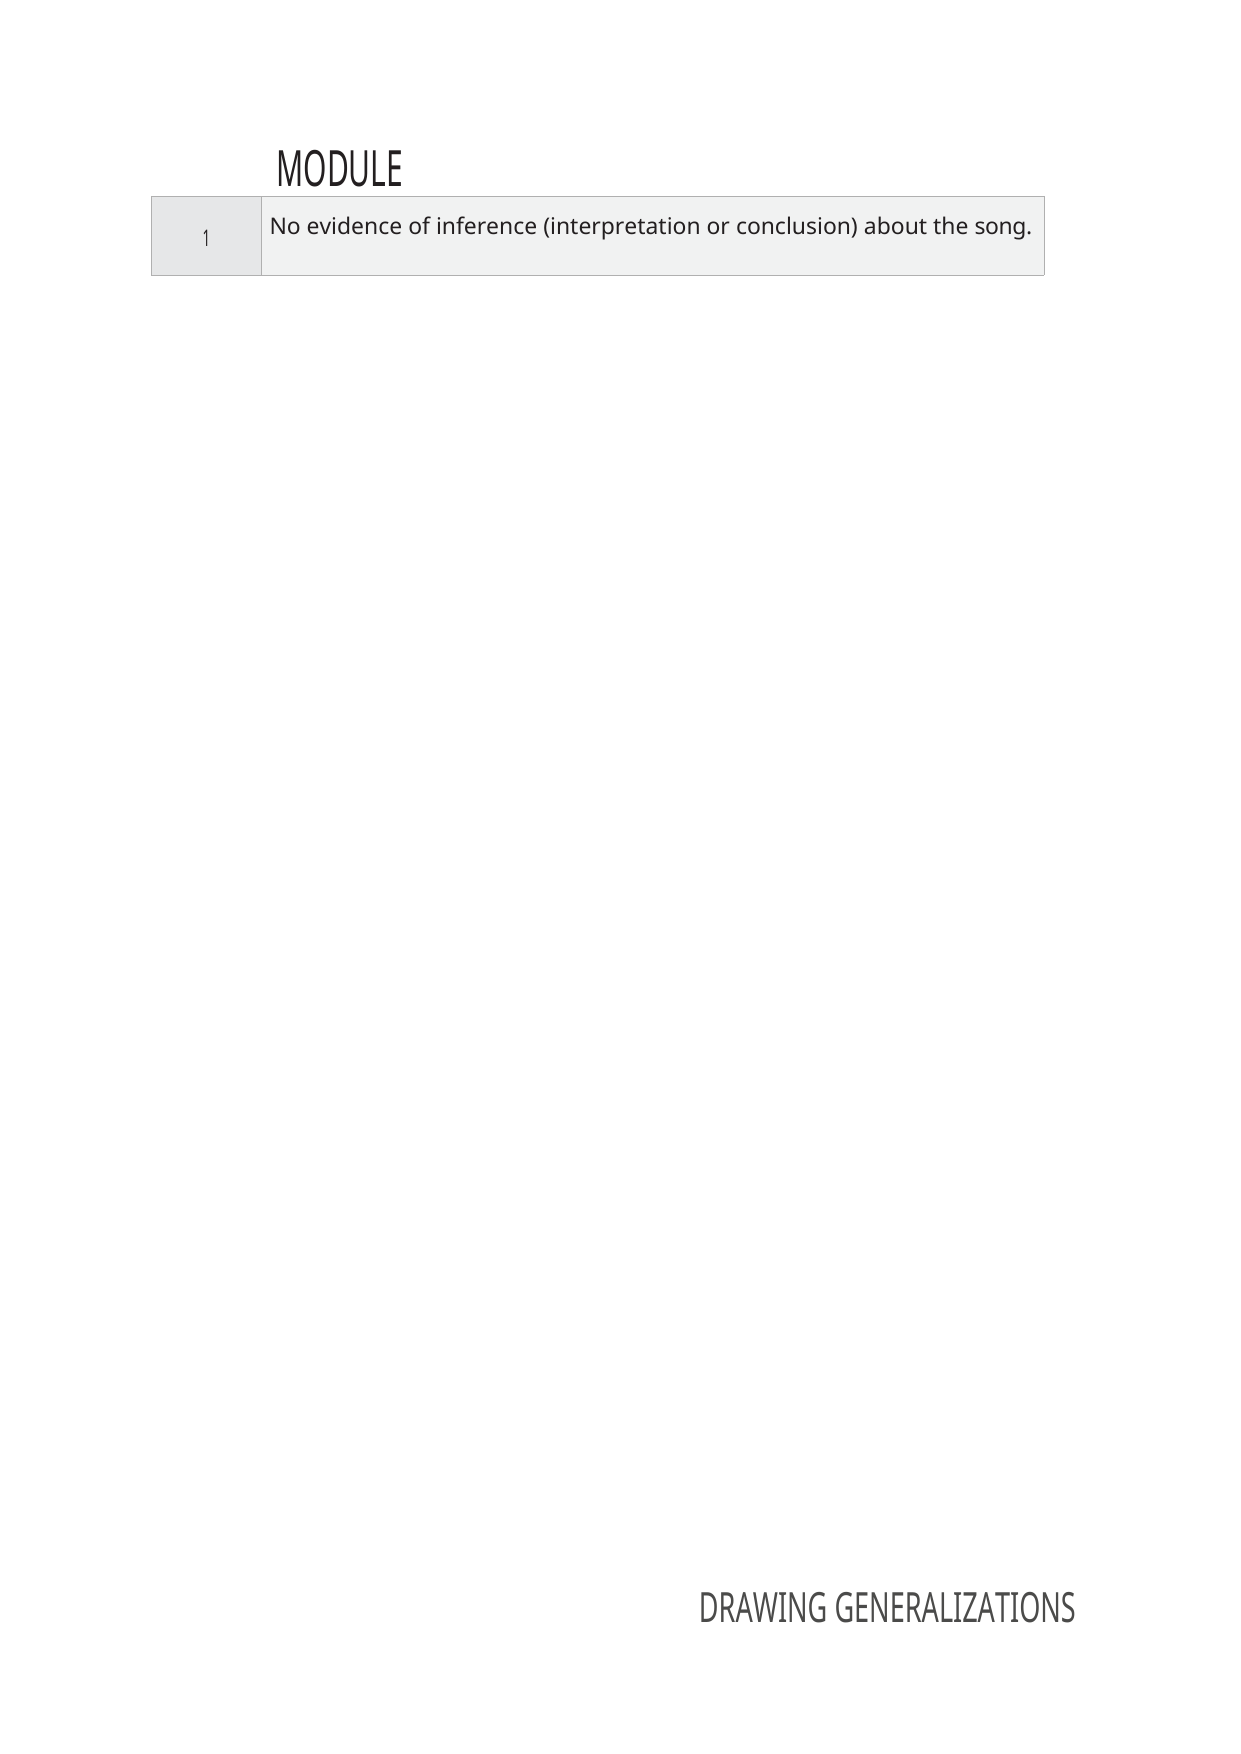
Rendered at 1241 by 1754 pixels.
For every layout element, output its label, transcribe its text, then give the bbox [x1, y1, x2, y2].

table_cell No evidence of inference (interpretation or conclusion) about the song. [262, 197, 1044, 275]
table_cell 1 [152, 197, 261, 275]
